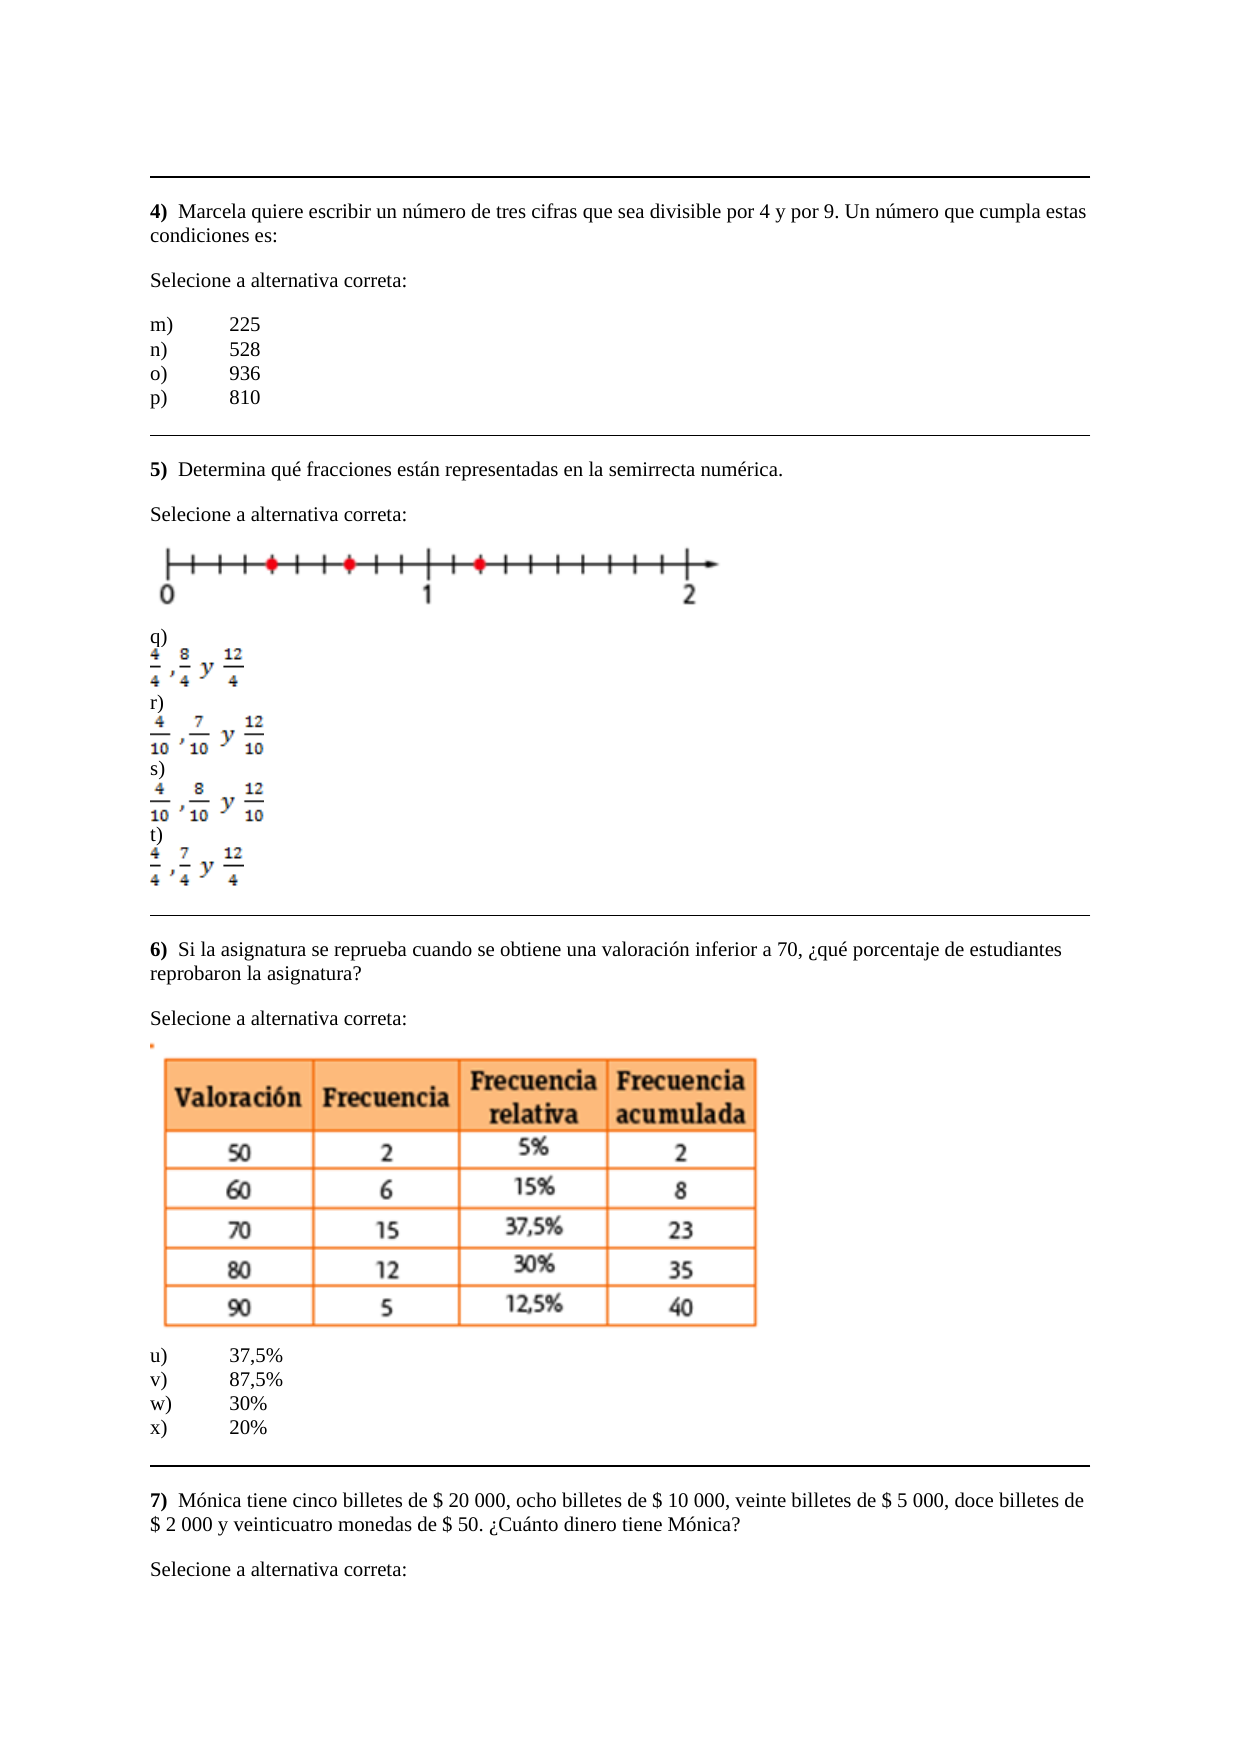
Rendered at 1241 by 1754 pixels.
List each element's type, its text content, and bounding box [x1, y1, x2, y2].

list 528 [150, 336, 1090, 361]
list 20% [150, 1415, 1090, 1439]
text 7) Mónica tiene cinco billetes de $ 20 000, ocho billetes de $ 10 000, veinte billetes de $ 5 000, doce billetes de $ 2 000 y veinticuatro monedas de $ 50. ¿Cuánto dinero tiene Mónica? [150, 1488, 1090, 1536]
text 4) Marcela quiere escribir un número de tres cifras que sea divisible por 4 y por 9. Un número que cumpla estas condiciones es: [150, 198, 1090, 247]
text Selecione a alternativa correta: [150, 1557, 1090, 1581]
list 37,5% [150, 1343, 1090, 1367]
list 810 [150, 384, 1090, 409]
picture [150, 846, 244, 889]
picture [150, 1040, 788, 1333]
text Selecione a alternativa correta: [150, 267, 1090, 292]
picture [150, 536, 727, 614]
text Selecione a alternativa correta: [150, 1006, 1090, 1030]
list 936 [150, 361, 1090, 384]
picture [150, 647, 244, 690]
text 5) Determina qué fracciones están representadas en la semirrecta numérica. [150, 457, 1090, 481]
picture [150, 780, 264, 823]
text Selecione a alternativa correta: [150, 502, 1090, 526]
picture [150, 713, 264, 756]
list 30% [150, 1391, 1090, 1415]
list 87,5% [150, 1367, 1090, 1391]
text 6) Si la asignatura se reprueba cuando se obtiene una valoración inferior a 70, ¿qué porcentaje de estudiantes reprobaron la asignatura? [150, 937, 1090, 985]
list 225 [150, 312, 1090, 336]
